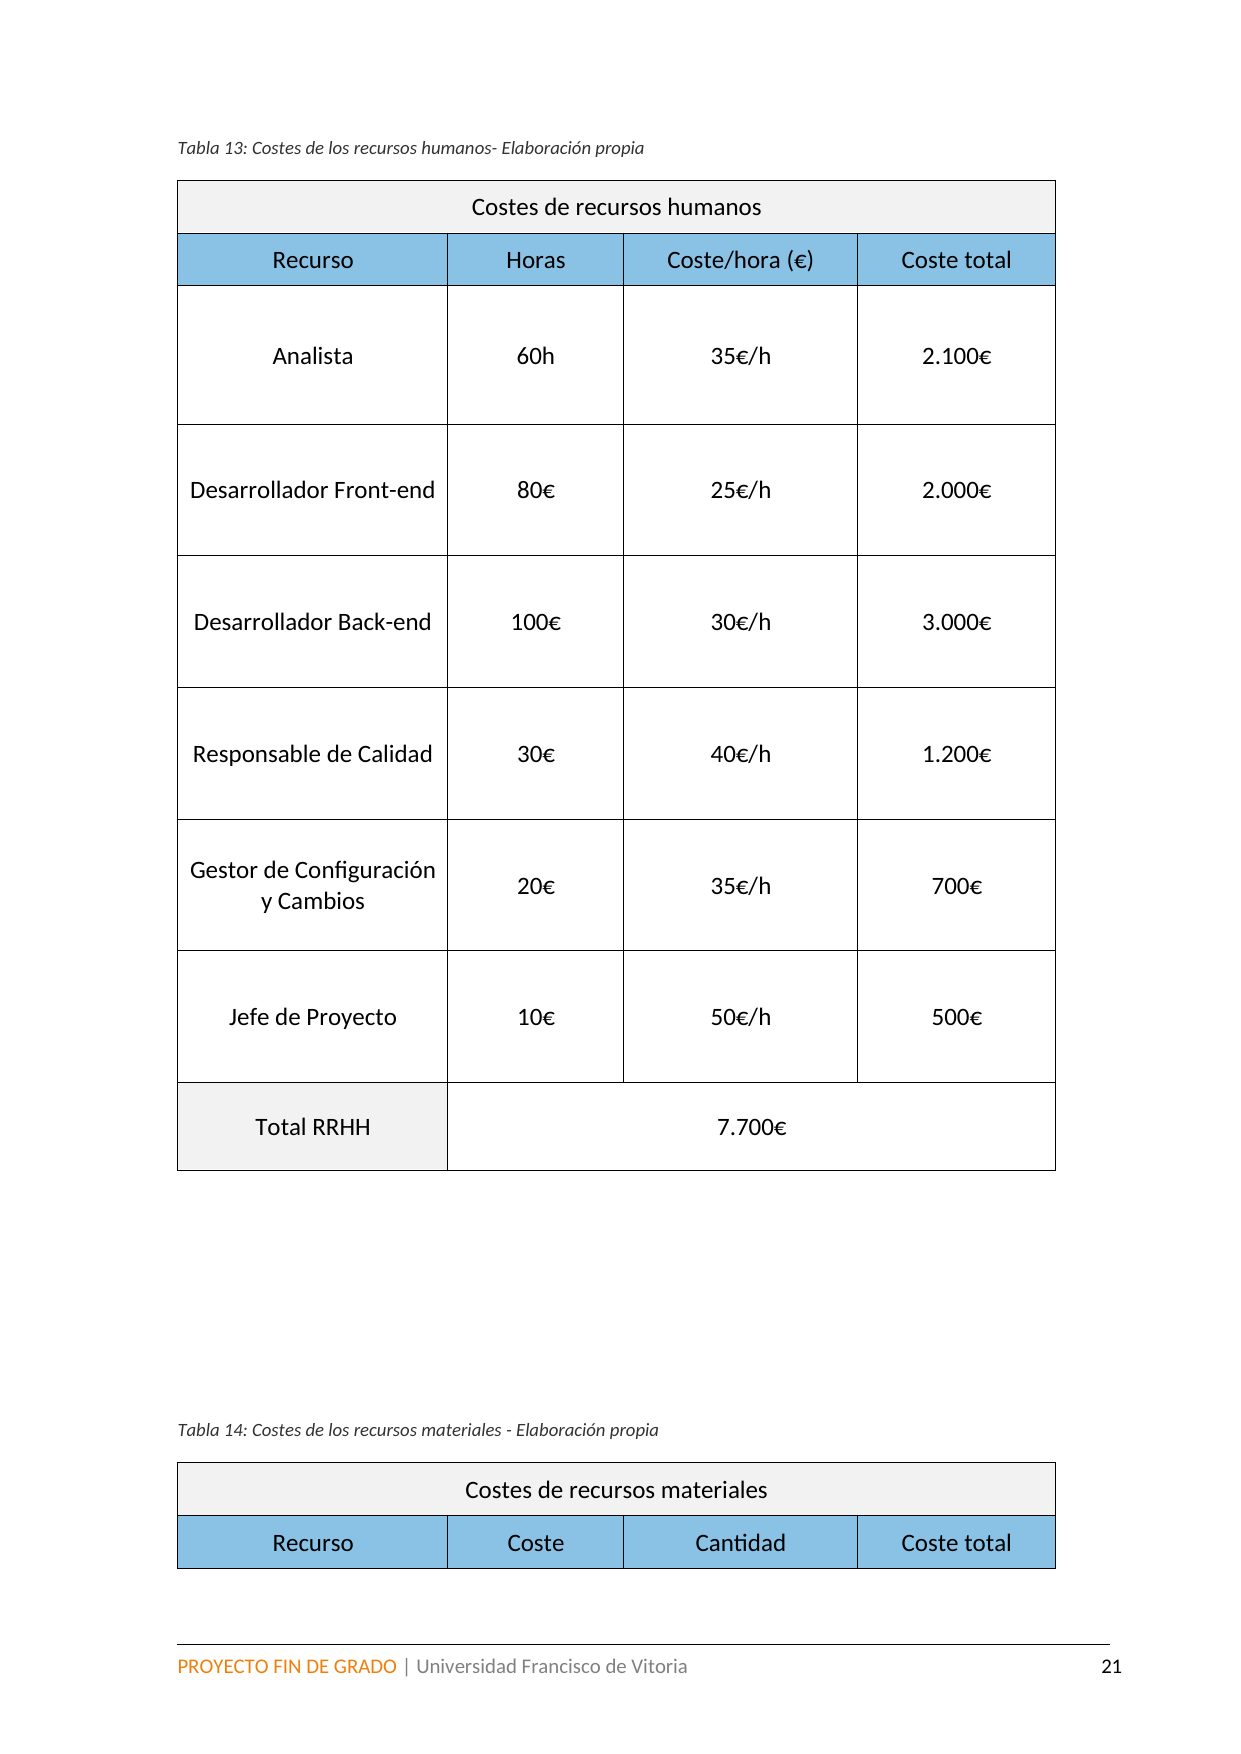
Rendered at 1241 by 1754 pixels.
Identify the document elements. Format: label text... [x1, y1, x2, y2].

table_cell Recurso [178, 234, 447, 285]
table_cell 10€ [448, 951, 623, 1082]
table_cell Coste [448, 1516, 623, 1568]
table_cell Recurso [178, 1516, 447, 1568]
table_cell 30€ [448, 688, 623, 819]
table_cell 3.000€ [858, 556, 1055, 687]
table_cell 40€/h [624, 688, 857, 819]
table_cell Cantidad [624, 1516, 857, 1568]
table_cell Desarrollador Back-end [178, 556, 447, 687]
table_cell Jefe de Proyecto [178, 951, 447, 1082]
table_header Costes de recursos materiales [178, 1463, 1055, 1515]
table_cell 25€/h [624, 425, 857, 555]
table_header Costes de recursos humanos [178, 181, 1055, 232]
table_cell 35€/h [624, 820, 857, 950]
table_cell Horas [448, 234, 623, 285]
table_cell Coste/hora (€) [624, 234, 857, 285]
table_cell 700€ [858, 820, 1055, 950]
table_cell Coste total [858, 234, 1055, 285]
table_cell 80€ [448, 425, 623, 555]
table_cell 20€ [448, 820, 623, 950]
table_cell 50€/h [624, 951, 857, 1082]
table_cell Total RRHH [178, 1083, 447, 1169]
table_cell 1.200€ [858, 688, 1055, 819]
table_cell Responsable de Calidad [178, 688, 447, 819]
text Tabla 13: Costes de los recursos humanos- Elaboración propia [177, 136, 1110, 159]
table_cell 30€/h [624, 556, 857, 687]
table_cell Gestor de Configuración y Cambios [178, 820, 447, 950]
table_cell Coste total [858, 1516, 1055, 1568]
table_cell Desarrollador Front-end [178, 425, 447, 555]
table_cell 100€ [448, 556, 623, 687]
table_cell 2.000€ [858, 425, 1055, 555]
table_cell 60h [448, 286, 623, 424]
table_cell 2.100€ [858, 286, 1055, 424]
text Tabla 14: Costes de los recursos materiales - Elaboración propia [177, 1418, 1110, 1441]
table_cell 7.700€ [448, 1083, 1055, 1169]
table_cell Analista [178, 286, 447, 424]
table_cell 500€ [858, 951, 1055, 1082]
table_cell 35€/h [624, 286, 857, 424]
